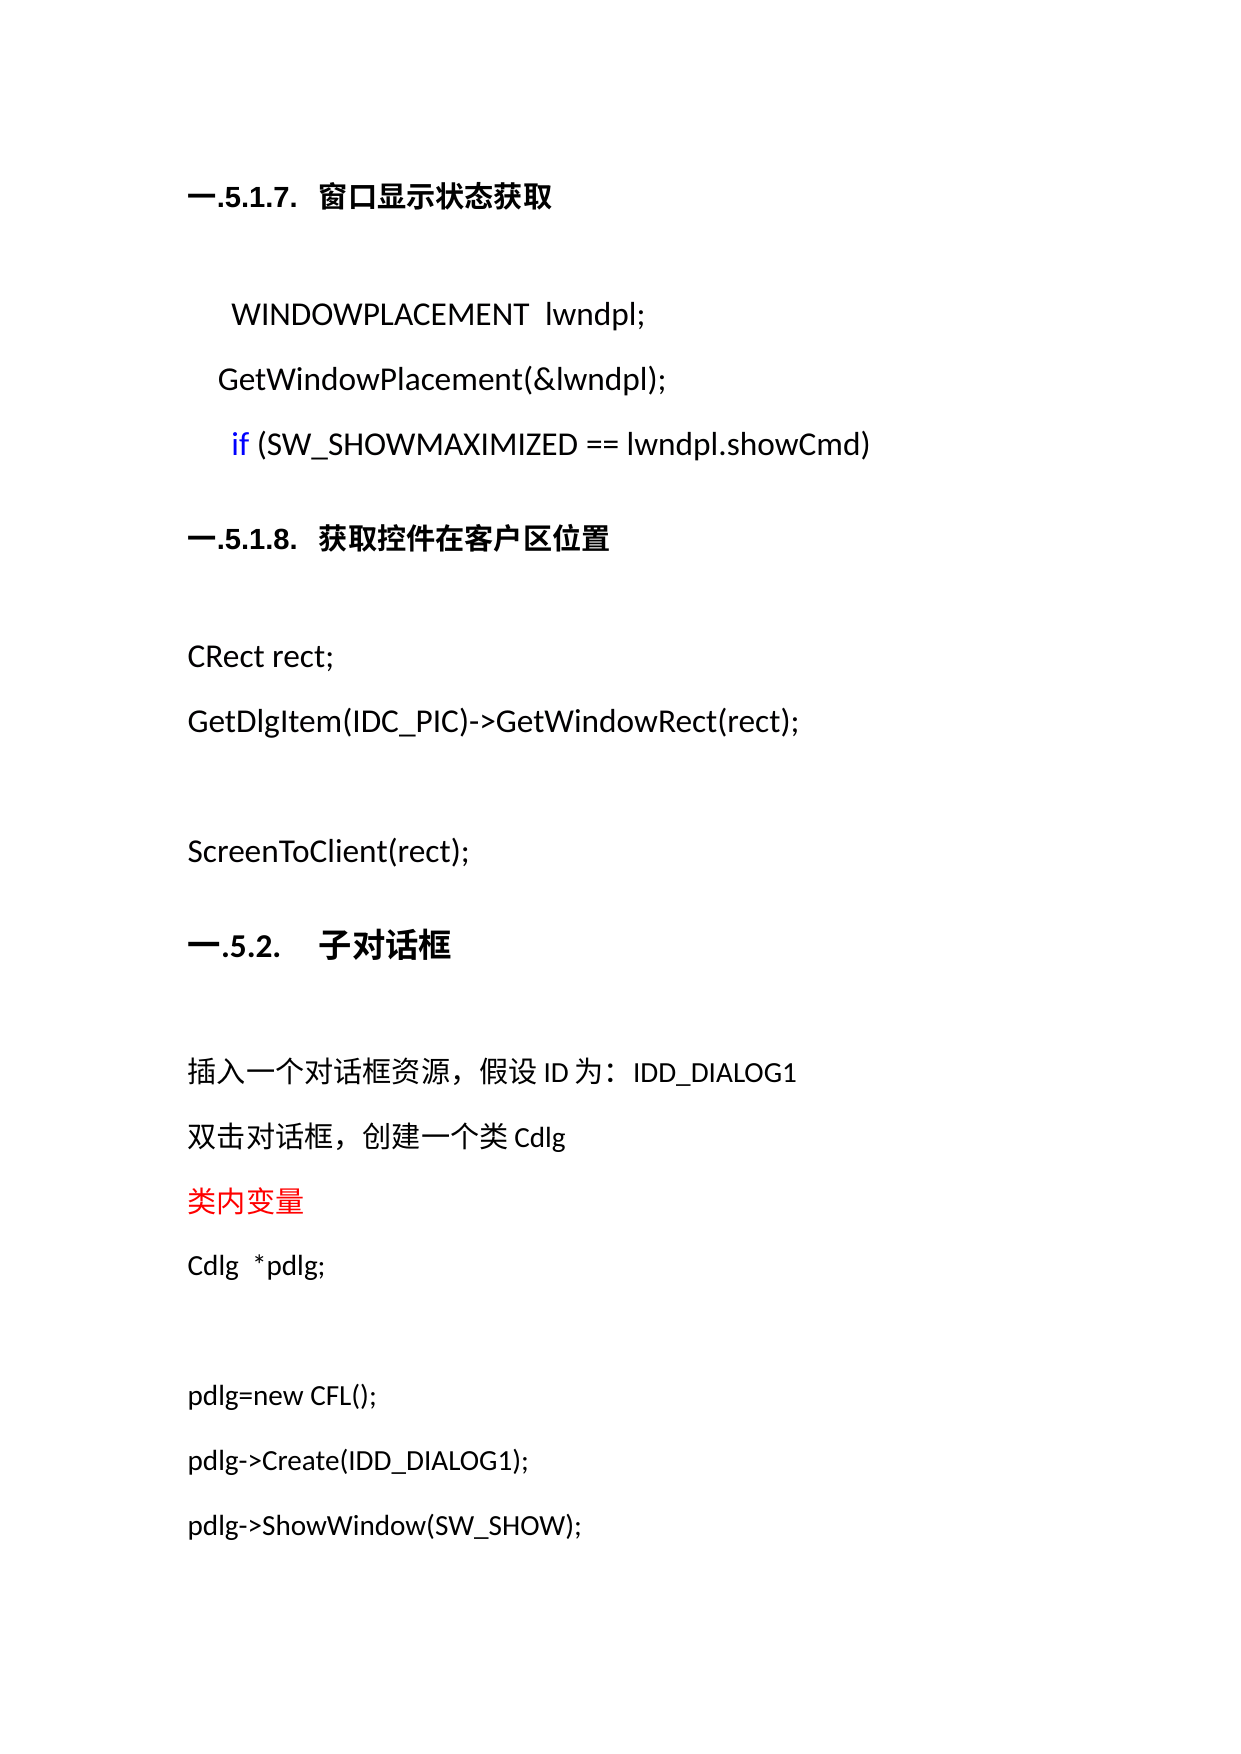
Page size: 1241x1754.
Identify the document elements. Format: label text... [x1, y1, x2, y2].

subtitle 子对话框 [187, 910, 1053, 975]
subtitle 窗口显示状态获取 [187, 162, 1053, 227]
text 类内变量 [187, 1167, 1053, 1232]
subtitle 获取控件在客户区位置 [187, 504, 1053, 569]
text 插入一个对话框资源，假设ID为：IDD_DIALOG1 [187, 1037, 1053, 1102]
text GetDlgItem(IDC_PIC)->GetWindowRect(rect); [187, 688, 1053, 753]
text pdlg->ShowWindow(SW_SHOW); [187, 1492, 1053, 1557]
text ScreenToClient(rect); [187, 818, 1053, 883]
text if (SW_SHOWMAXIMIZED == lwndpl.showCmd) [187, 410, 1053, 475]
text Cdlg *pdlg; [187, 1232, 1053, 1297]
text 双击对话框，创建一个类Cdlg [187, 1102, 1053, 1167]
text pdlg->Create(IDD_DIALOG1); [187, 1427, 1053, 1492]
text GetWindowPlacement(&lwndpl); [187, 345, 1053, 410]
text WINDOWPLACEMENT lwndpl; [187, 280, 1053, 345]
text CRect rect; [187, 623, 1053, 688]
text pdlg=new CFL(); [187, 1362, 1053, 1427]
